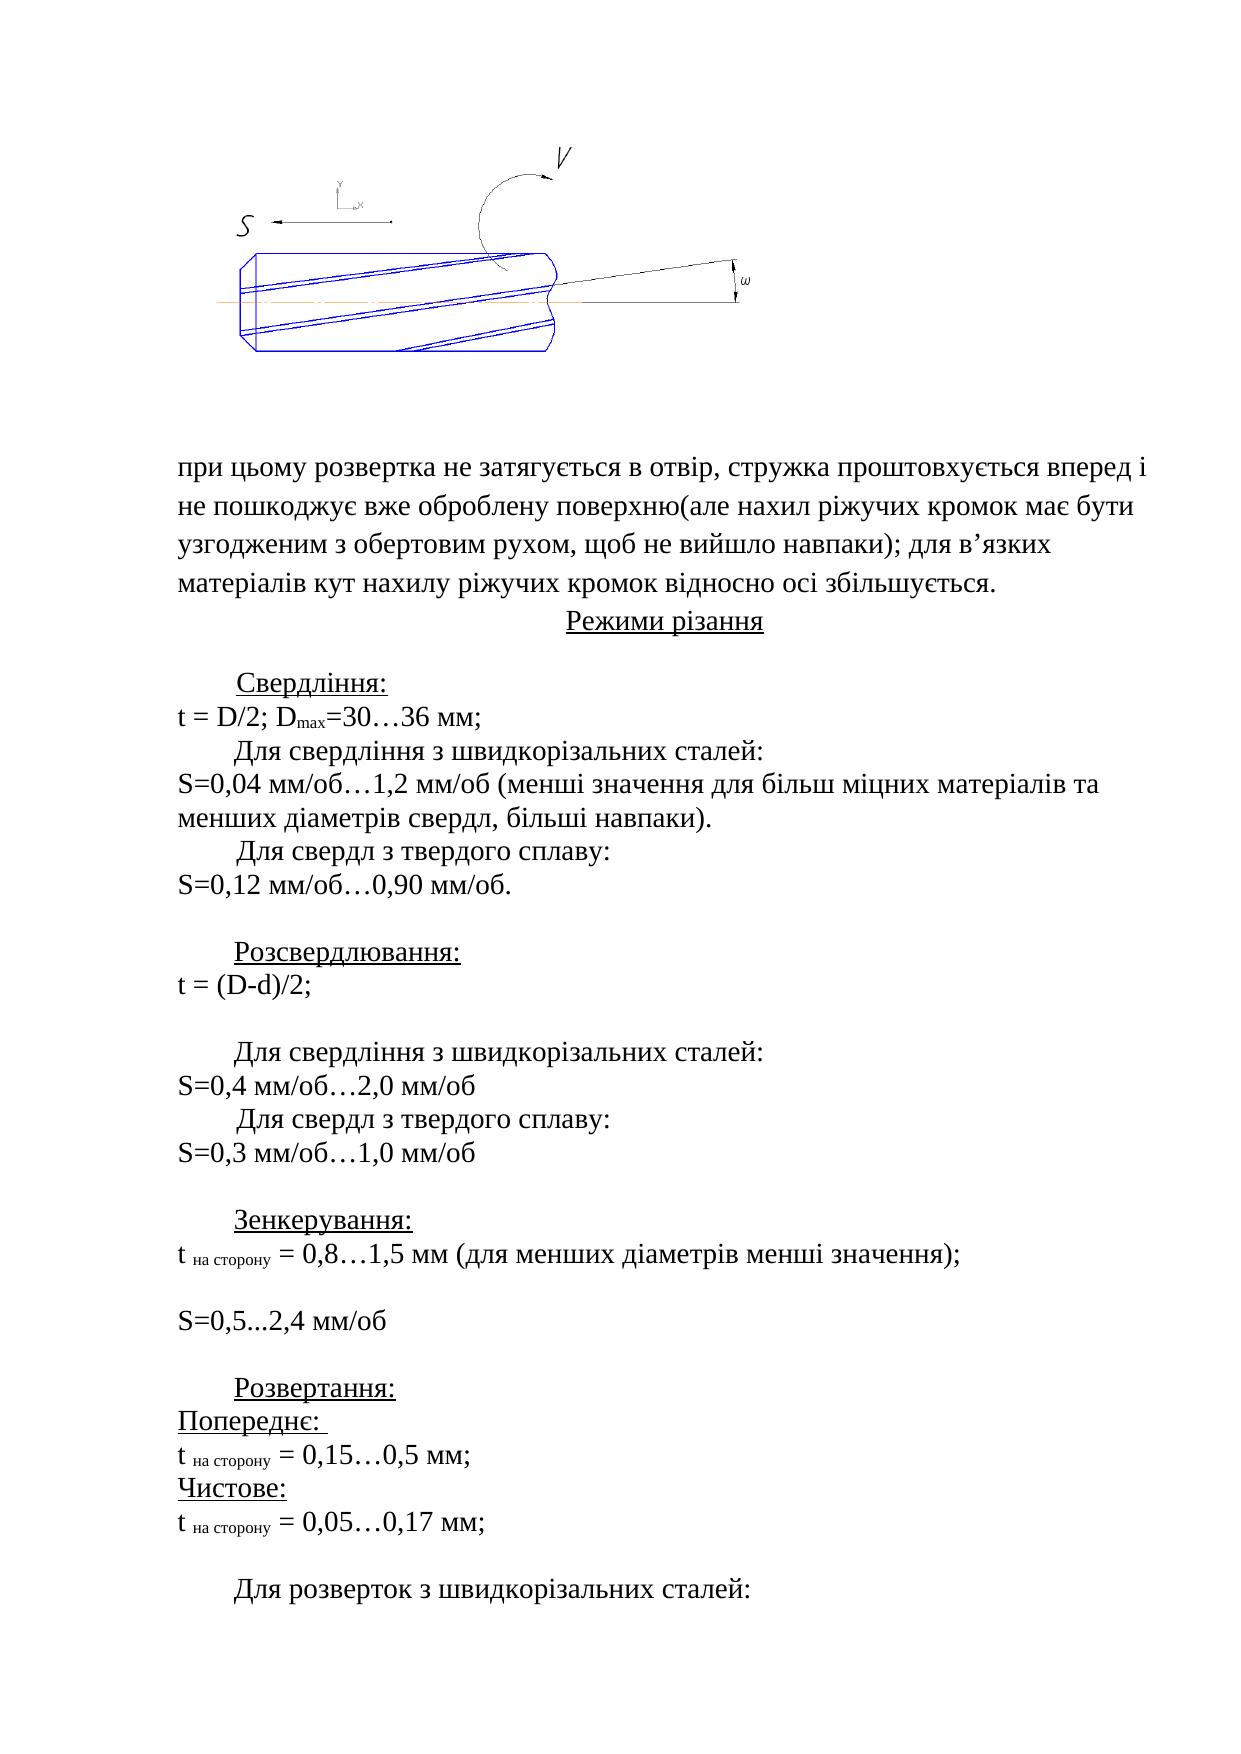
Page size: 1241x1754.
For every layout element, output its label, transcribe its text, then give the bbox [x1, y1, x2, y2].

text Режими різання [177, 603, 1152, 637]
text t = (D-d)/2; [177, 967, 1152, 1001]
text S=0,5...2,4 мм/об [177, 1303, 1152, 1336]
text S=0,04 мм/об…1,2 мм/об (менші значення для більш міцних матеріалів та менших діаметрів свердл, більші навпаки). [177, 766, 1152, 833]
text S=0,12 мм/об…0,90 мм/об. [177, 867, 1152, 900]
picture [214, 118, 770, 424]
text Свердління: [236, 666, 1152, 699]
text Чистове: [177, 1471, 1152, 1504]
text Для розверток з швидкорізальних сталей: [177, 1571, 1152, 1605]
text S=0,4 мм/об…2,0 мм/об [177, 1068, 1152, 1102]
text Попереднє: [177, 1403, 1152, 1437]
text Для свердл з твердого сплаву: [236, 833, 1152, 867]
text S=0,3 мм/об…1,0 мм/об [177, 1135, 1152, 1169]
text t на сторону = 0,8…1,5 мм (для менших діаметрів менші значення); [177, 1236, 1152, 1269]
text Для свердління з швидкорізальних сталей: [177, 733, 1152, 766]
text Зенкерування: [177, 1202, 1152, 1236]
text Розвертання: [177, 1370, 1152, 1403]
text t = D/2; Dmax=30…36 мм; [177, 699, 1152, 733]
text t на сторону = 0,05…0,17 мм; [177, 1504, 1152, 1538]
text Для свердління з швидкорізальних сталей: [177, 1034, 1152, 1068]
text при цьому розвертка не затягується в отвір, стружка проштовхується вперед і не пошкоджує вже оброблену поверхню(але нахил ріжучих кромок має бути узгодженим з обертовим рухом, щоб не вийшло навпаки); для в’язких матеріалів кут нахилу ріжучих кромок відносно осі збільшується. [177, 449, 1152, 598]
text Для свердл з твердого сплаву: [236, 1102, 1152, 1135]
text t на сторону = 0,15…0,5 мм; [177, 1437, 1152, 1471]
text Розсвердлювання: [177, 934, 1152, 967]
